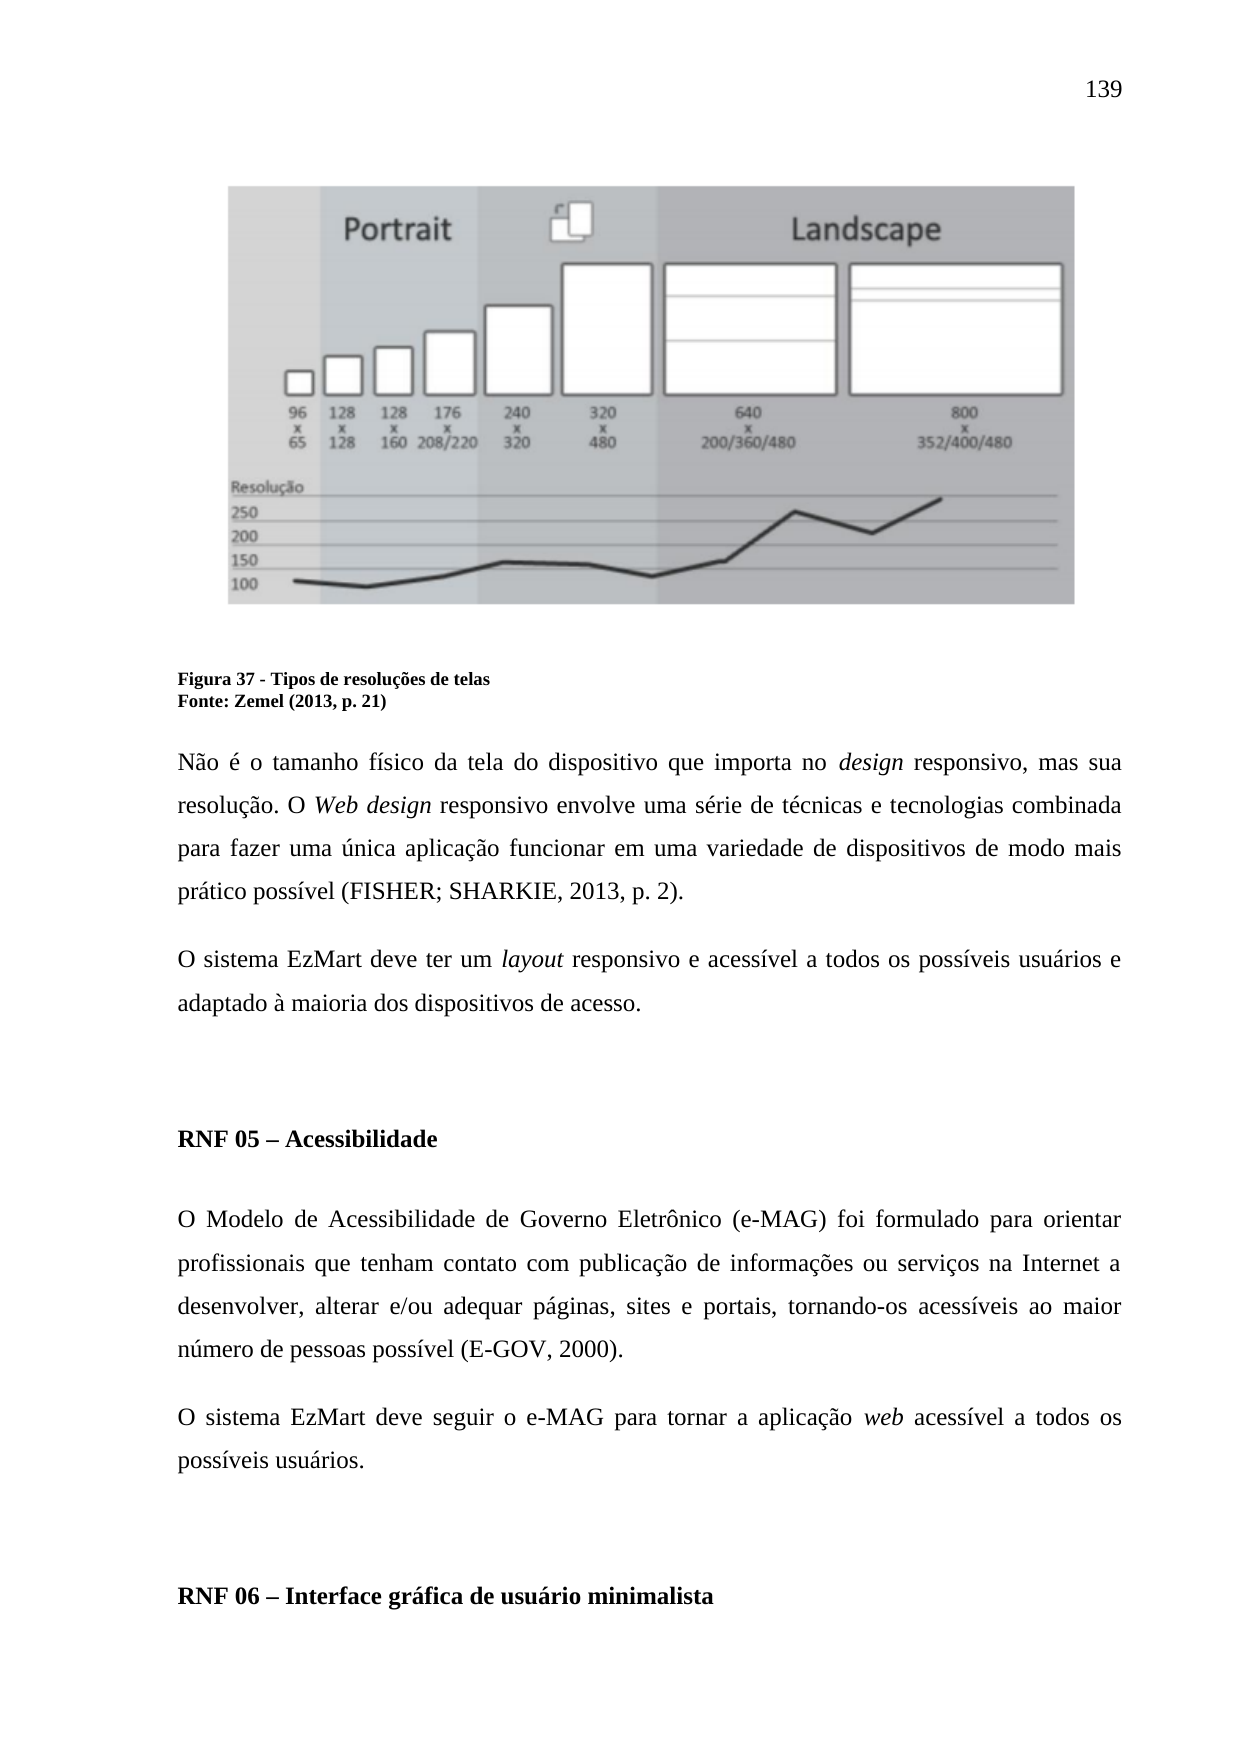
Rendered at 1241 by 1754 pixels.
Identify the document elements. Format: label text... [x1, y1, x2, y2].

picture [208, 177, 1092, 617]
text Não é o tamanho físico da tela do dispositivo que importa no design responsivo, mas sua resolução. O Web design responsivo envolve uma série de técnicas e tecnologias combinada para fazer uma única aplicação funcionar em uma variedade de dispositivos de modo mais prático possível (FISHER; SHARKIE, 2013, p. 2). [177, 747, 1122, 905]
text RNF 06 – Interface gráfica de usuário minimalista [177, 1581, 1122, 1610]
text Fonte: Zemel (2013, p. 21) [177, 690, 1122, 711]
text O sistema EzMart deve seguir o e-MAG para tornar a aplicação web acessível a todos os possíveis usuários. [177, 1402, 1122, 1474]
text O Modelo de Acessibilidade de Governo Eletrônico (e-MAG) foi formulado para orientar profissionais que tenham contato com publicação de informações ou serviços na Internet a desenvolver, alterar e/ou adequar páginas, sites e portais, tornando-os acessíveis ao maior número de pessoas possível (E-GOV, 2000). [177, 1204, 1122, 1363]
text Figura 37 - Tipos de resoluções de telas [177, 668, 1122, 690]
text O sistema EzMart deve ter um layout responsivo e acessível a todos os possíveis usuários e adaptado à maioria dos dispositivos de acesso. [177, 944, 1122, 1016]
text RNF 05 – Acessibilidade [177, 1124, 1122, 1153]
